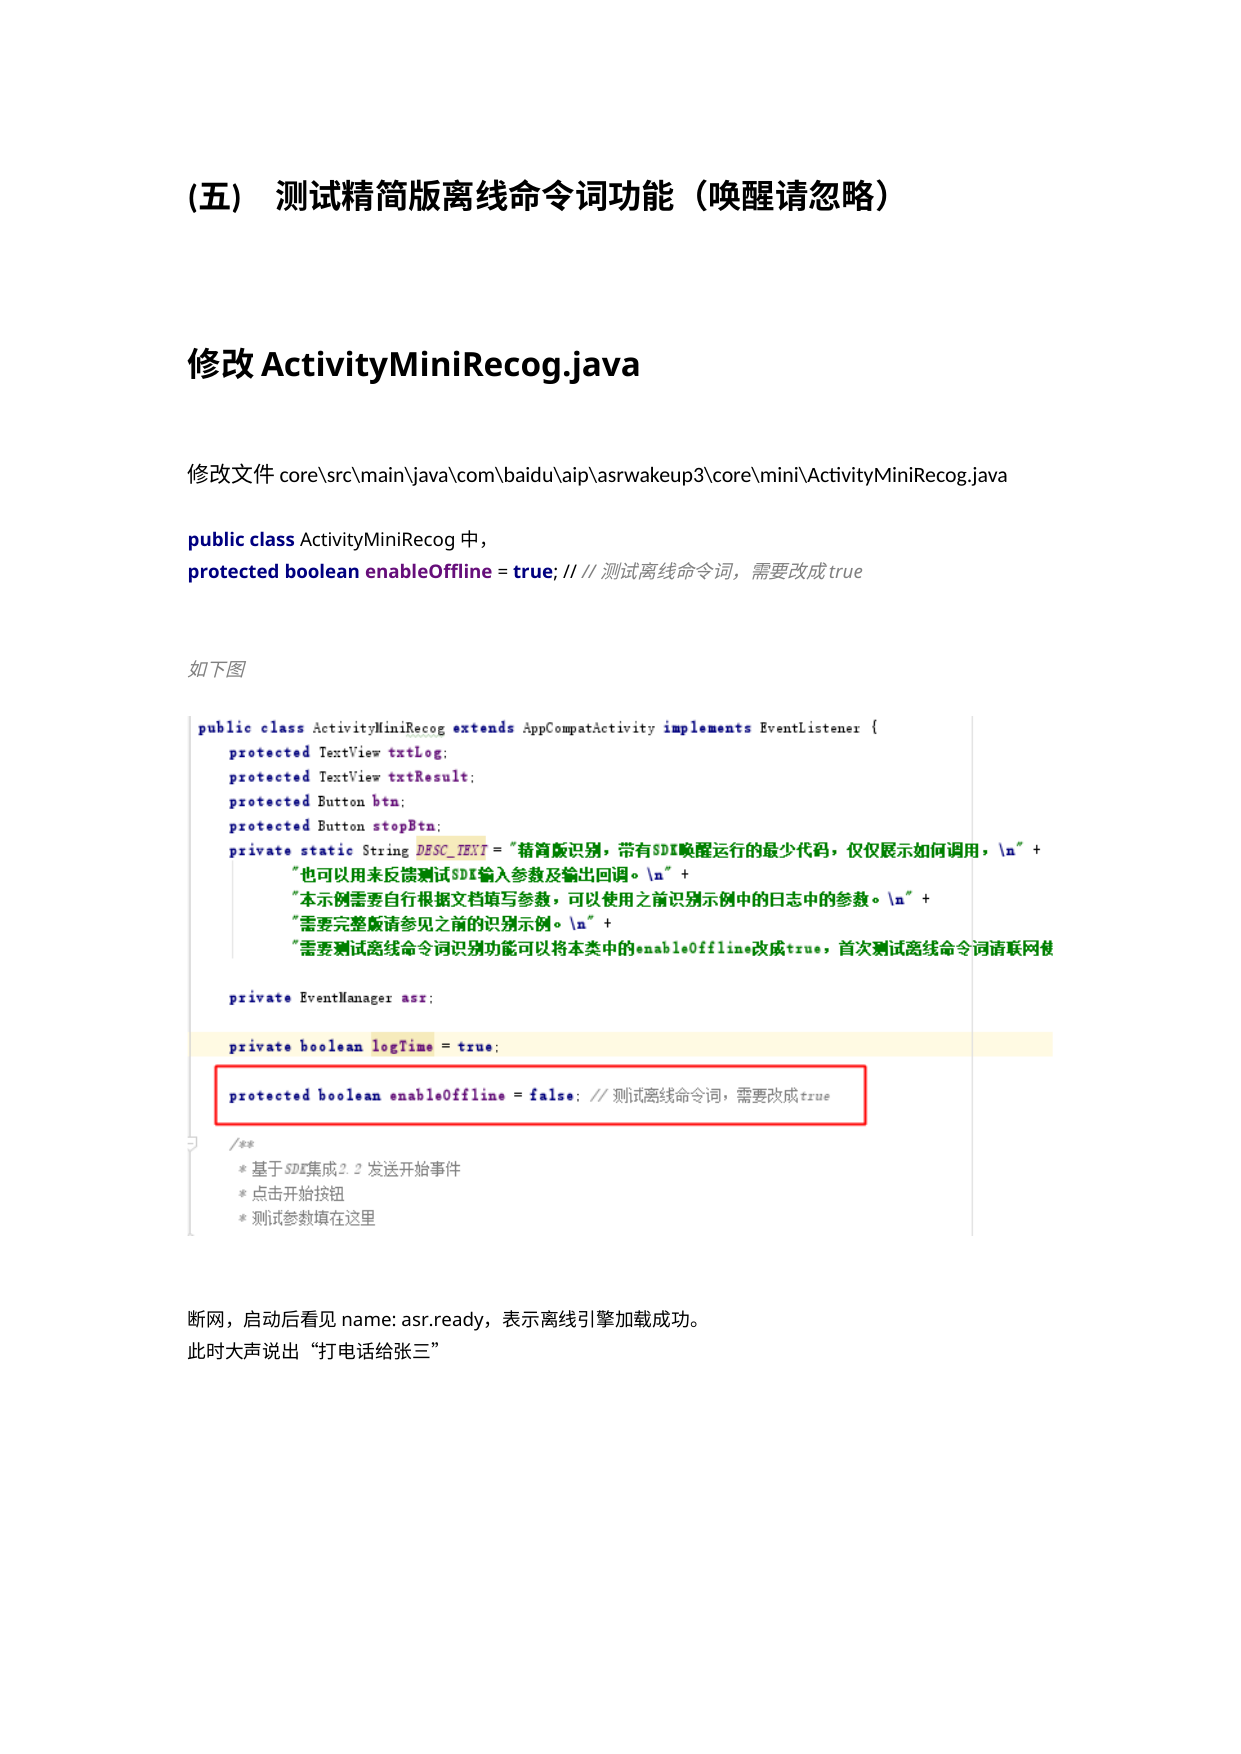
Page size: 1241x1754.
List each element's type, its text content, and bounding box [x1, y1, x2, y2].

text 此时大声说出“打电话给张三” [187, 1334, 1053, 1367]
text 断网，启动后看见name: asr.ready，表示离线引擎加载成功。 [187, 1302, 1053, 1334]
text 修改文件core\src\main\java\com\baidu\aip\asrwakeup3\core\mini\ActivityMiniRecog.java [187, 457, 1053, 489]
subtitle 测试精简版离线命令词功能（唤醒请忽略） [187, 162, 1053, 227]
picture [187, 716, 1053, 1236]
text public class ActivityMiniRecog 中， [187, 522, 1053, 554]
text protected boolean enableOffline = true; // // 测试离线命令词，需要改成true [187, 554, 1053, 587]
text 如下图 [187, 652, 1053, 684]
subtitle 修改ActivityMiniRecog.java [187, 329, 1053, 394]
